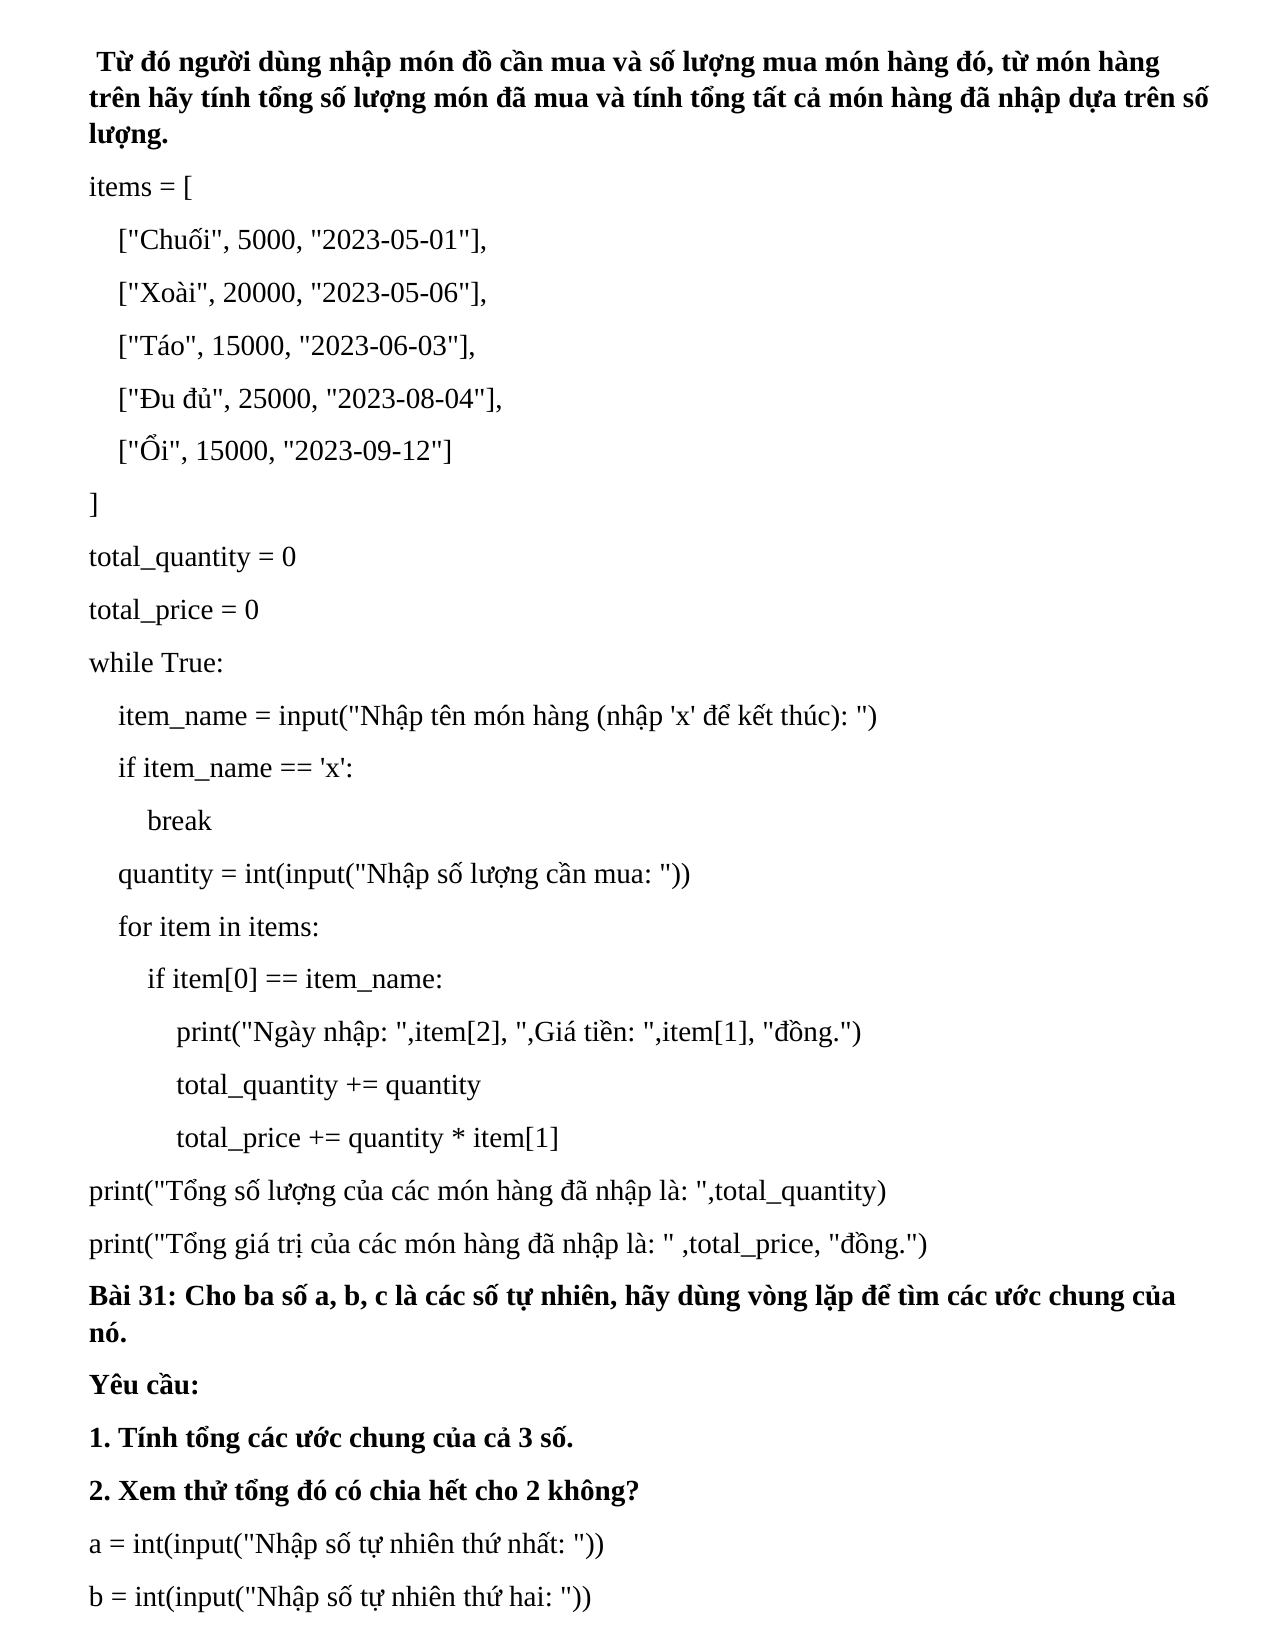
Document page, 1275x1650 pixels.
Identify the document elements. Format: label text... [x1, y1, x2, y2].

text Từ đó người dùng nhập món đồ cần mua và số lượng mua món hàng đó, từ món hàng trên hãy tính tổng số lượng món đã mua và tính tổng tất cả món hàng đã nhập dựa trên số lượng. [89, 44, 1209, 150]
text print("Ngày nhập: ",item[2], ",Giá tiền: ",item[1], "đồng.") [89, 1014, 1209, 1048]
text ["Ổi", 15000, "2023-09-12"] [89, 433, 1209, 467]
text ["Táo", 15000, "2023-06-03"], [89, 328, 1209, 361]
text ["Xoài", 20000, "2023-05-06"], [89, 275, 1209, 309]
text 1. Tính tổng các ước chung của cả 3 số. [89, 1420, 1209, 1454]
text total_quantity += quantity [89, 1067, 1209, 1101]
text print("Tổng số lượng của các món hàng đã nhập là: ",total_quantity) [89, 1173, 1209, 1206]
text item_name = input("Nhập tên món hàng (nhập 'x' để kết thúc): ") [89, 698, 1209, 731]
text a = int(input("Nhập số tự nhiên thứ nhất: ")) [89, 1526, 1209, 1559]
text if item[0] == item_name: [89, 962, 1209, 995]
text 2. Xem thử tổng đó có chia hết cho 2 không? [89, 1473, 1209, 1507]
text ["Chuối", 5000, "2023-05-01"], [89, 222, 1209, 256]
text Yêu cầu: [89, 1367, 1209, 1401]
text b = int(input("Nhập số tự nhiên thứ hai: ")) [89, 1579, 1209, 1612]
text if item_name == 'x': [89, 750, 1209, 784]
text quantity = int(input("Nhập số lượng cần mua: ")) [89, 856, 1209, 889]
text items = [ [89, 169, 1209, 203]
text total_price = 0 [89, 592, 1209, 626]
text total_price += quantity * item[1] [89, 1120, 1209, 1154]
text break [89, 803, 1209, 837]
text print("Tổng giá trị của các món hàng đã nhập là: " ,total_price, "đồng.") [89, 1226, 1209, 1259]
text ["Đu đủ", 25000, "2023-08-04"], [89, 381, 1209, 414]
text ] [89, 486, 1209, 520]
text for item in items: [89, 909, 1209, 942]
text Bài 31: Cho ba số a, b, c là các số tự nhiên, hãy dùng vòng lặp để tìm các ước chung của nó. [89, 1278, 1209, 1348]
text while True: [89, 645, 1209, 678]
text total_quantity = 0 [89, 539, 1209, 573]
